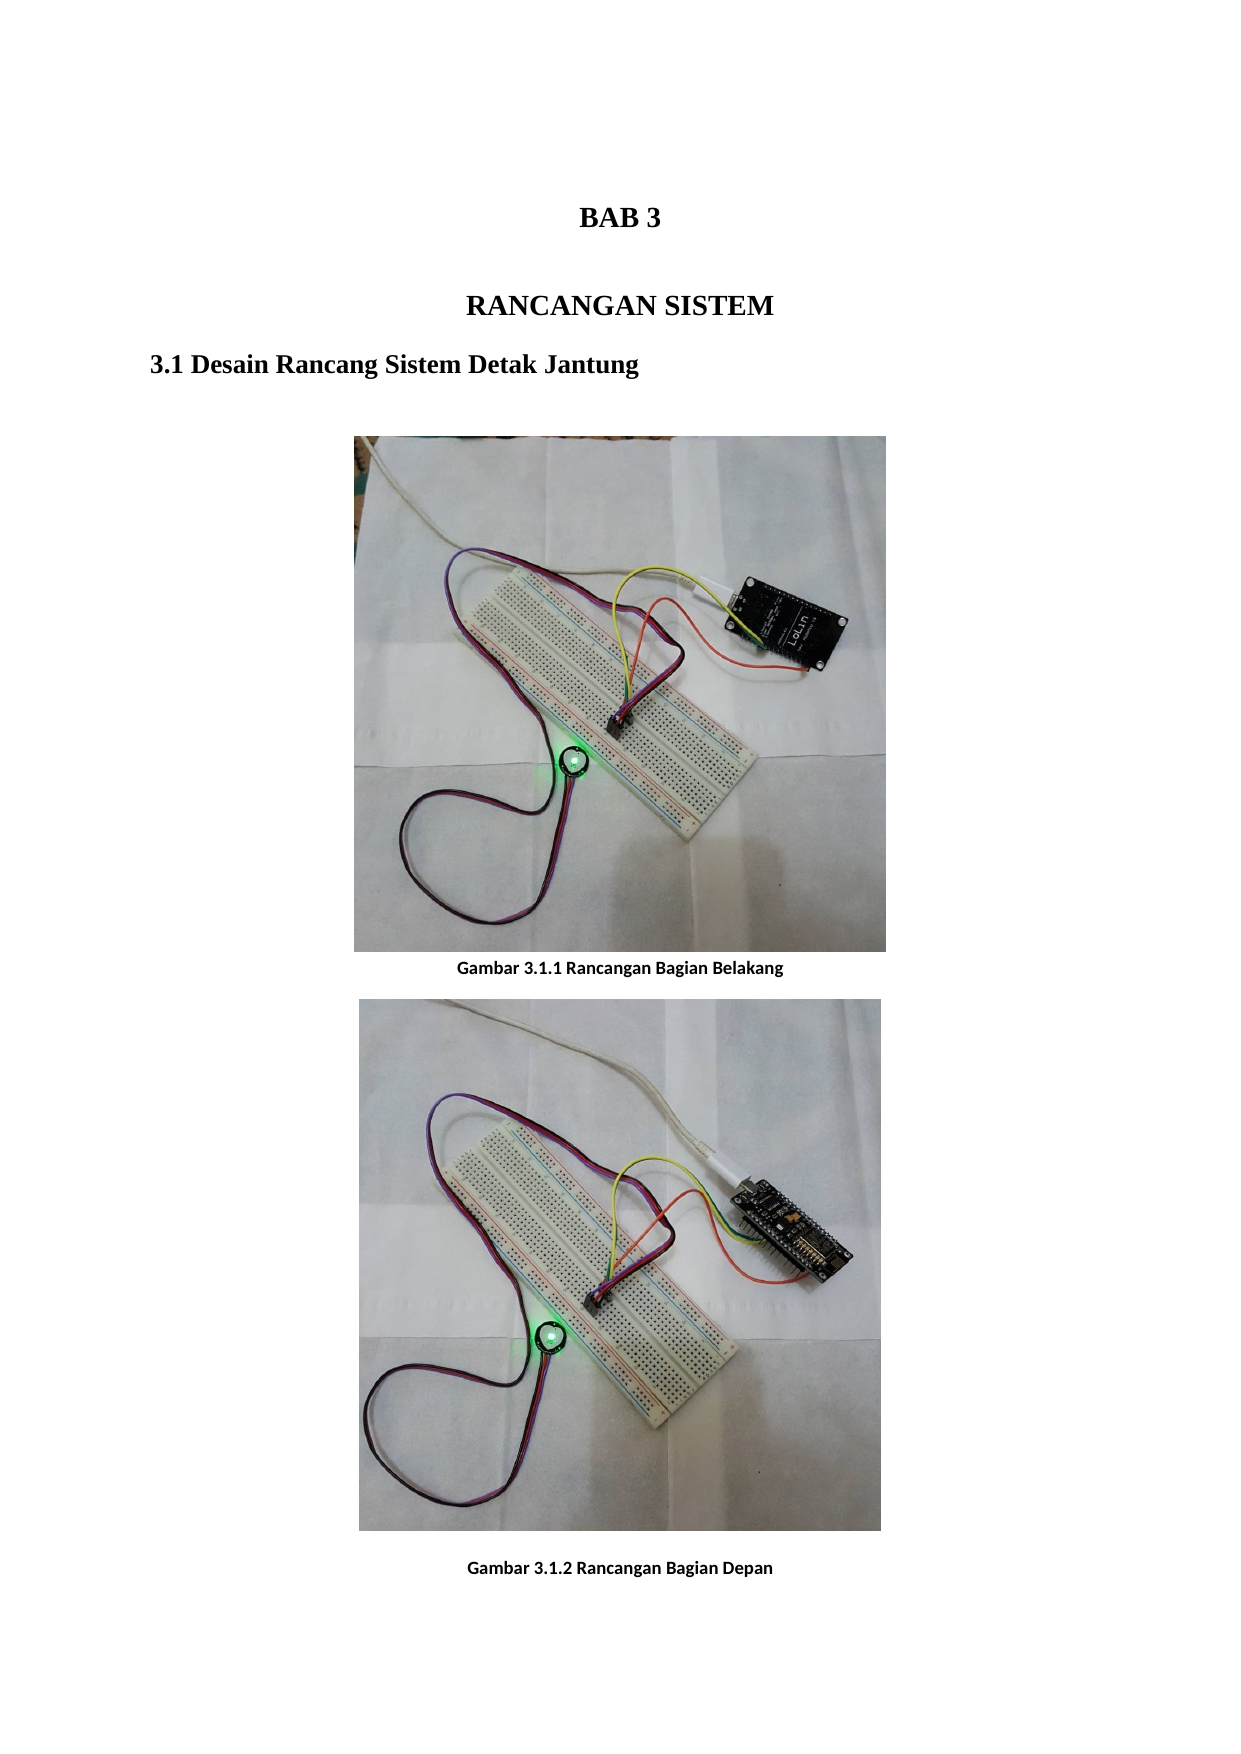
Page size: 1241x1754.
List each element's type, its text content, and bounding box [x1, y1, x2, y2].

text Gambar 3.1.1 Rancangan Bagian Belakang [150, 956, 1090, 979]
text Gambar 3.1.2 Rancangan Bagian Depan [150, 1556, 1090, 1579]
picture [354, 436, 886, 952]
subtitle RANCANGAN SISTEM [150, 288, 1090, 322]
subtitle 3.1 Desain Rancang Sistem Detak Jantung [150, 348, 1090, 379]
subtitle BAB 3 [150, 200, 1090, 233]
picture [359, 999, 881, 1531]
